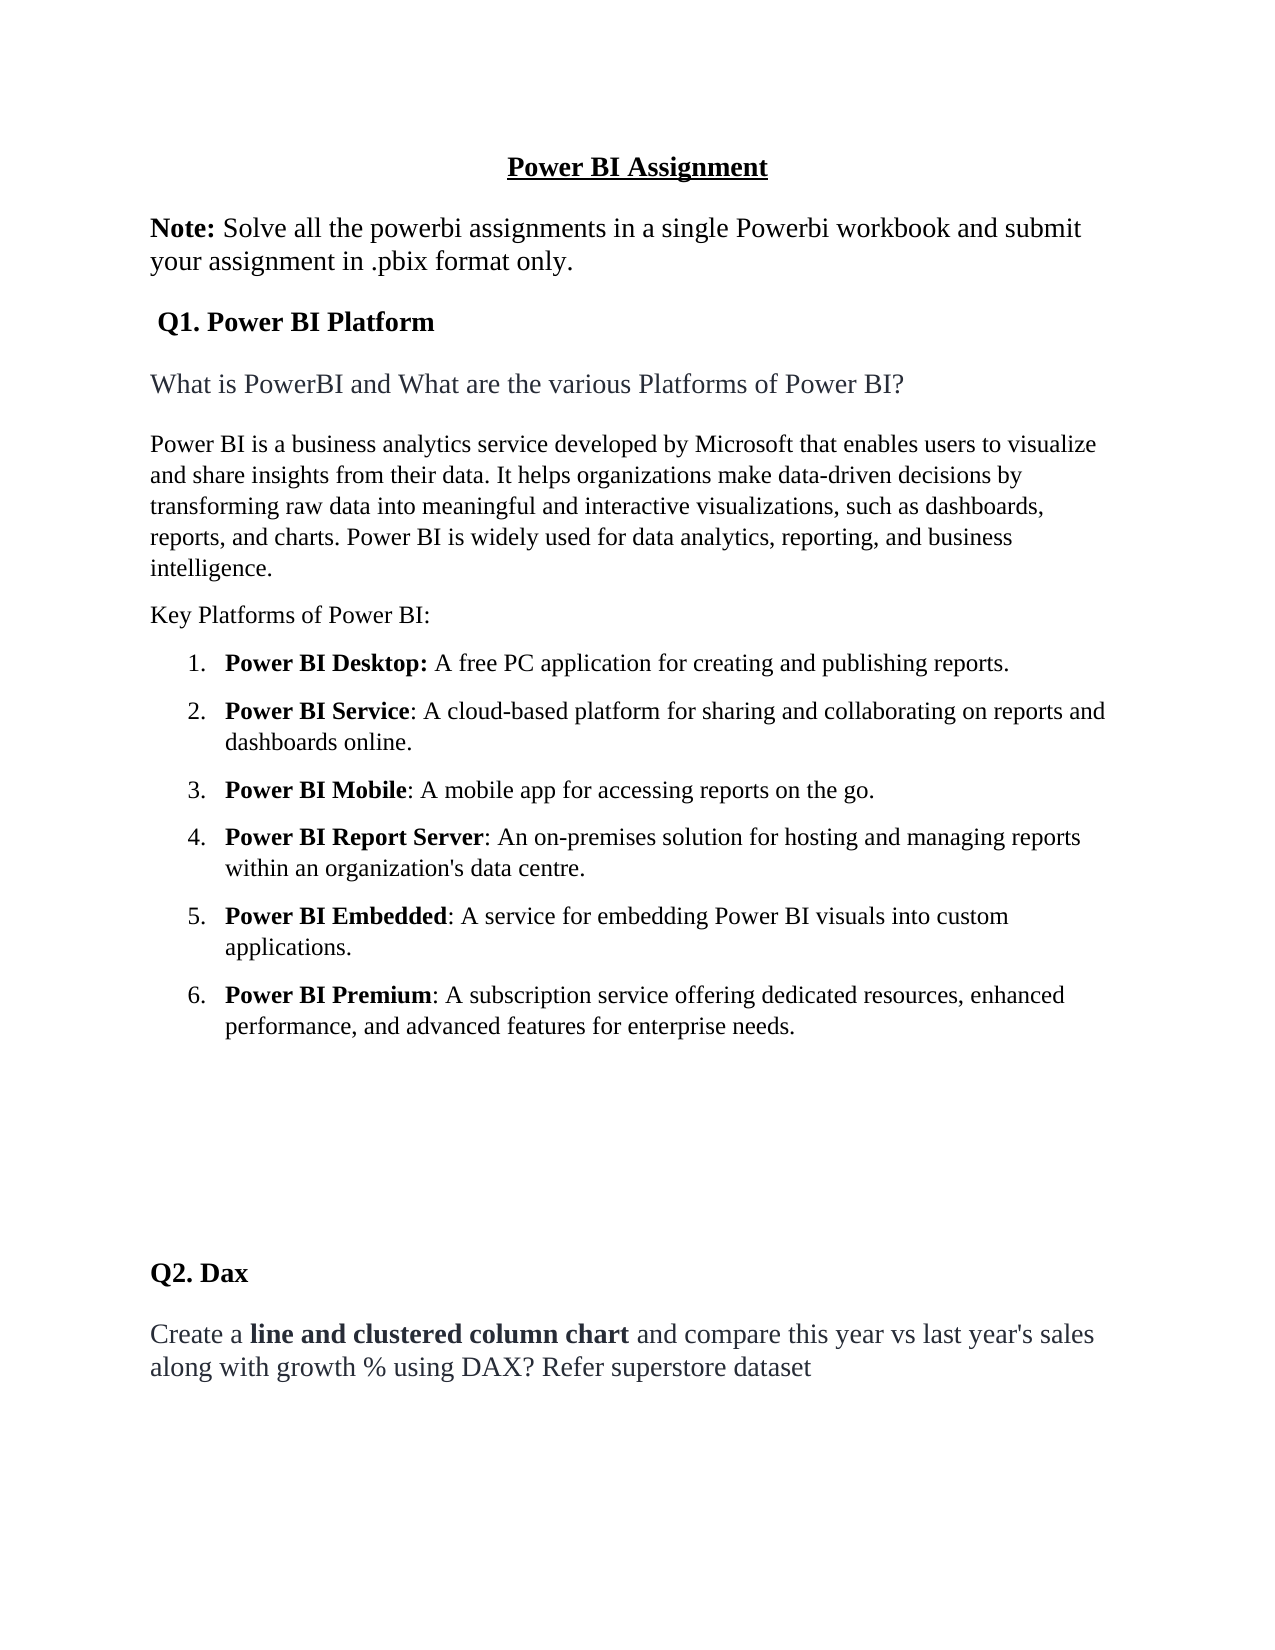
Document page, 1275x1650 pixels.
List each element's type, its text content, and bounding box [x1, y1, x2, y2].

subtitle Q1. Power BI Platform [150, 306, 1125, 338]
subtitle Note: Solve all the powerbi assignments in a single Powerbi workbook and submit your assignment in .pbix format only. [150, 212, 1125, 276]
list Power BI Embedded: A service for embedding Power BI visuals into custom applications. [187, 901, 1125, 961]
text Power BI is a business analytics service developed by Microsoft that enables users to visualize and share insights from their data. It helps organizations make data-driven decisions by transforming raw data into meaningful and interactive visualizations, such as dashboards, reports, and charts. Power BI is widely used for data analytics, reporting, and business intelligence. [150, 429, 1125, 582]
list Power BI Mobile: A mobile app for accessing reports on the go. [187, 775, 1125, 803]
list Power BI Premium: A subscription service offering dedicated resources, enhanced performance, and advanced features for enterprise needs. [187, 980, 1125, 1040]
subtitle What is PowerBI and What are the various Platforms of Power BI? [150, 367, 1125, 399]
text Key Platforms of Power BI: [150, 601, 1125, 629]
list Power BI Service: A cloud-based platform for sharing and collaborating on reports and dashboards online. [187, 696, 1125, 756]
subtitle Power BI Assignment [150, 150, 1125, 182]
subtitle Q2. Dax [150, 1256, 1125, 1288]
list Power BI Desktop: A free PC application for creating and publishing reports. [187, 648, 1125, 677]
list Power BI Report Server: An on-premises solution for hosting and managing reports within an organization's data centre. [187, 822, 1125, 882]
subtitle Create a line and clustered column chart and compare this year vs last year's sales along with growth % using DAX? Refer superstore dataset [150, 1317, 1125, 1382]
